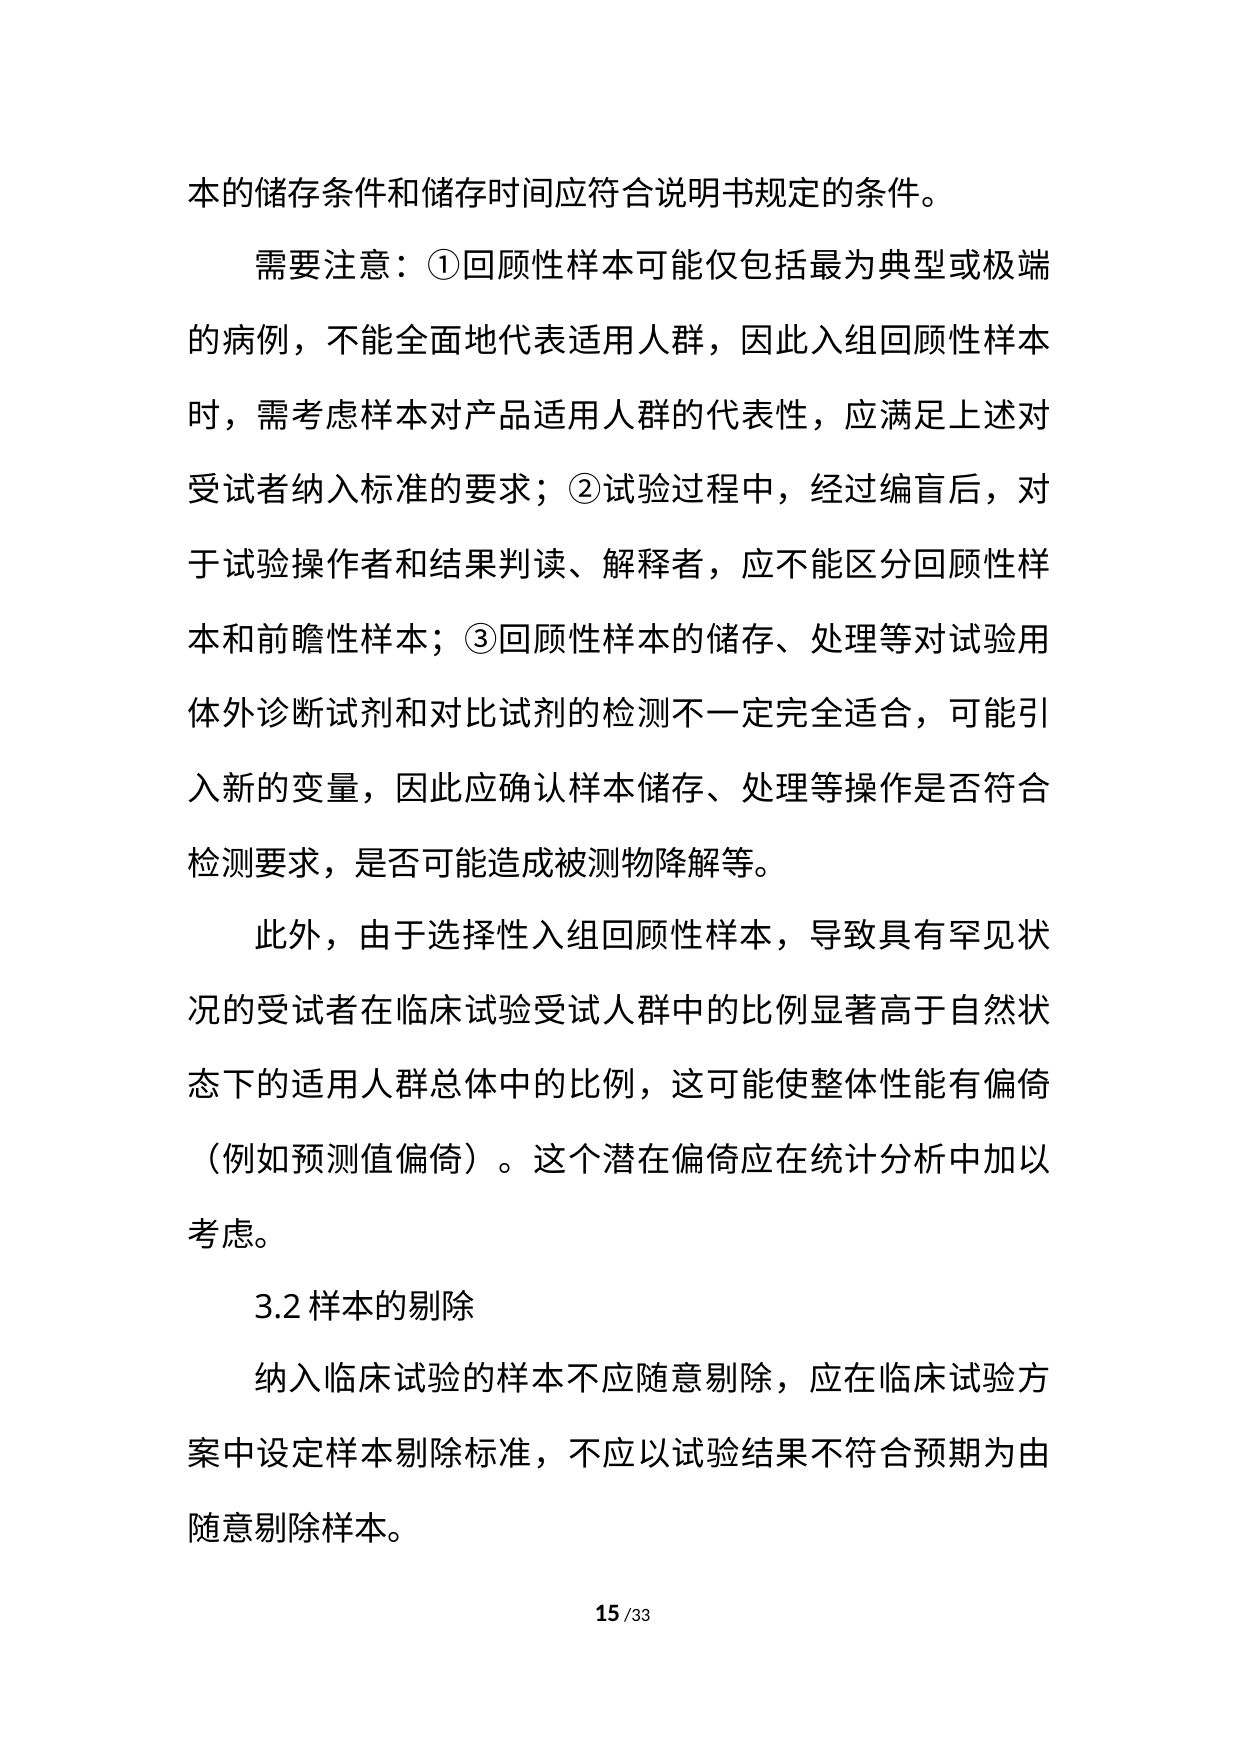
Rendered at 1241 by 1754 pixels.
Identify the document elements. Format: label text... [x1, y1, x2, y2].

text 3.2样本的剔除 [187, 1271, 1053, 1336]
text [187, 158, 1053, 223]
text 需要注意：①回顾性样本可能仅包括最为典型或极端的病例，不能全面地代表适用人群，因此入组回顾性样本时，需考虑样本对产品适用人群的代表性，应满足上述对受试者纳入标准的要求；②试验过程中，经过编盲后，对于试验操作者和结果判读、解释者，应不能区分回顾性样本和前瞻性样本；③回顾性样本的储存、处理等对试验用体外诊断试剂和对比试剂的检测不一定完全适合，可能引入新的变量，因此应确认样本储存、处理等操作是否符合检测要求，是否可能造成被测物降解等。 [187, 231, 1053, 893]
text 此外，由于选择性入组回顾性样本，导致具有罕见状况的受试者在临床试验受试人群中的比例显著高于自然状态下的适用人群总体中的比例，这可能使整体性能有偏倚（例如预测值偏倚）。这个潜在偏倚应在统计分析中加以考虑。 [187, 900, 1053, 1264]
text 纳入临床试验的样本不应随意剔除，应在临床试验方案中设定样本剔除标准，不应以试验结果不符合预期为由随意剔除样本。 [187, 1343, 1053, 1558]
